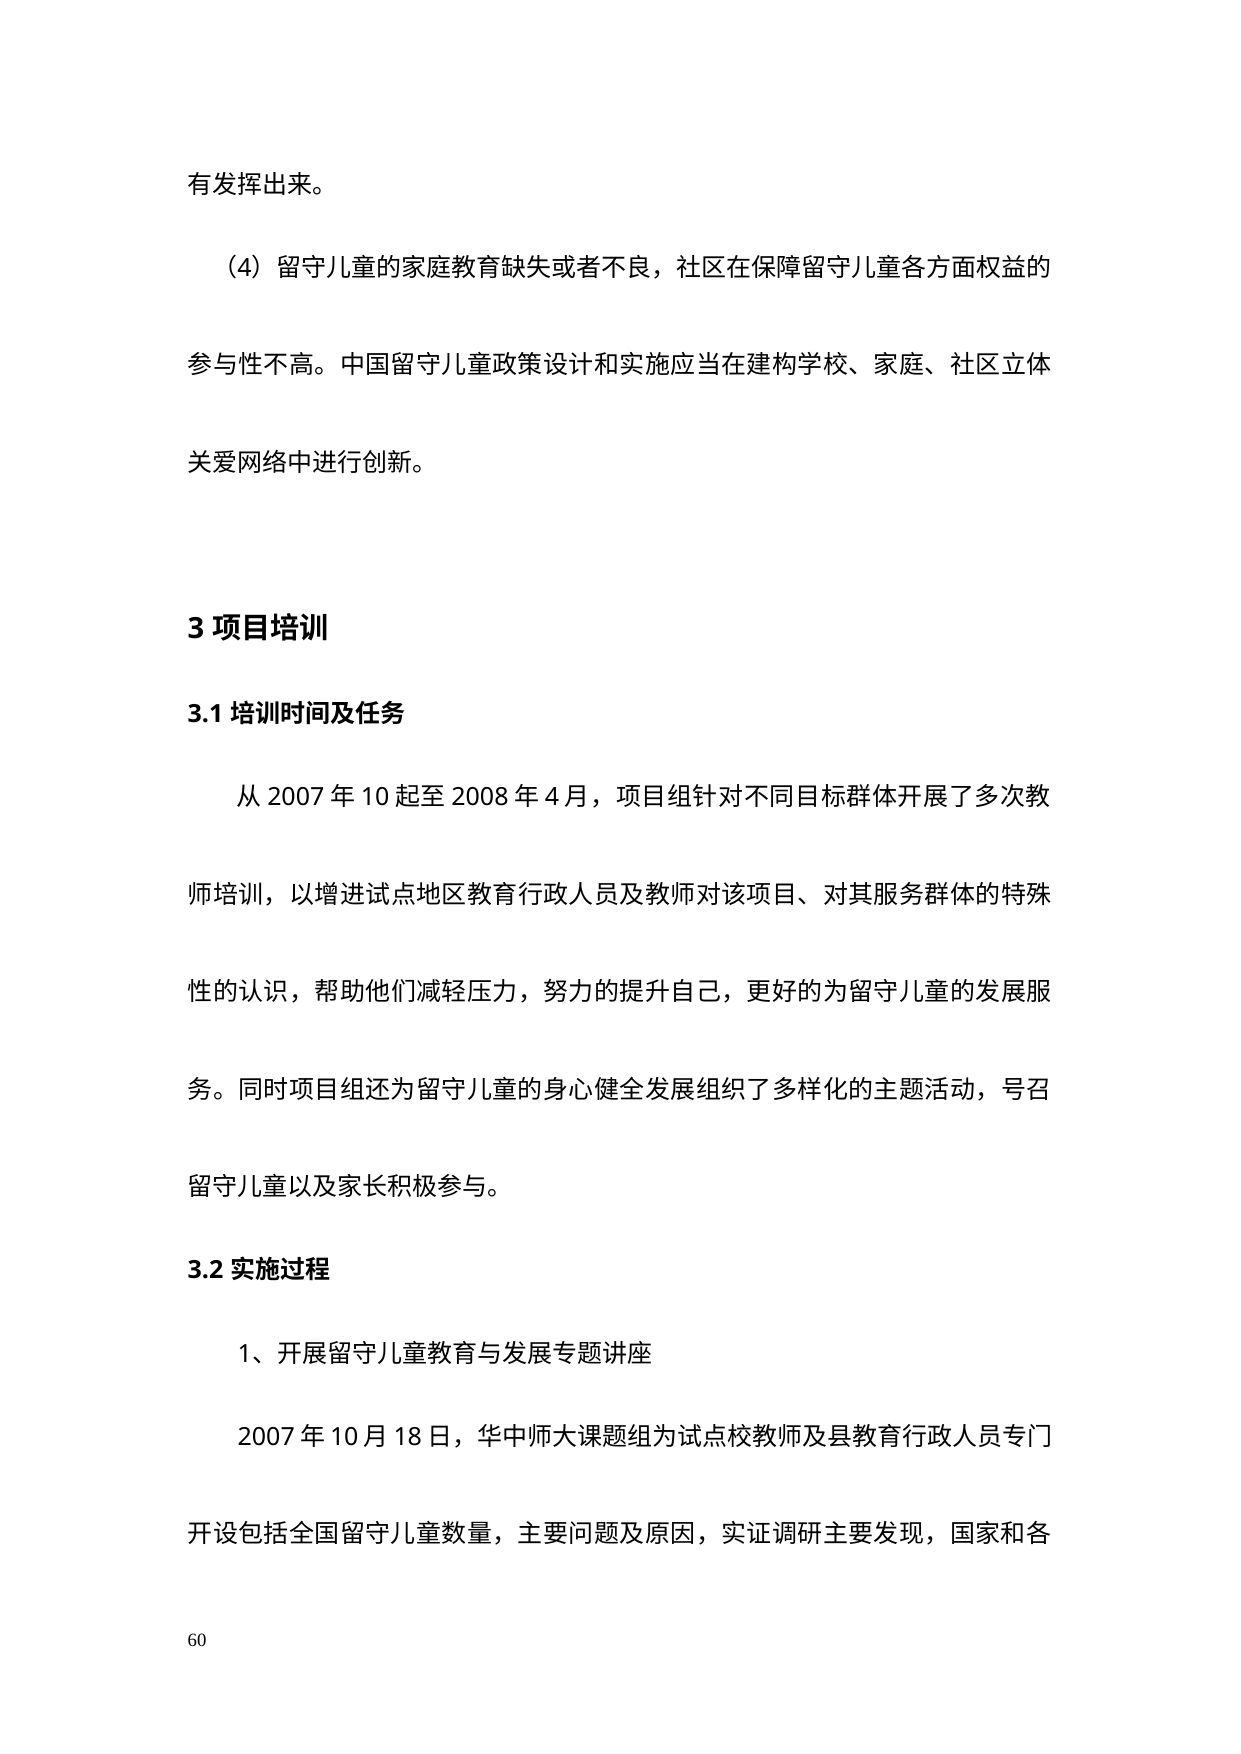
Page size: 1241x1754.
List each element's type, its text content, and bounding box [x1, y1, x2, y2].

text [187, 1402, 1053, 1564]
text 1、开展留守儿童教育与发展专题讲座 [187, 1319, 1053, 1384]
text 从2007年10起至2008年4月，项目组针对不同目标群体开展了多次教师培训，以增进试点地区教育行政人员及教师对该项目、对其服务群体的特殊性的认识，帮助他们减轻压力，努力的提升自己，更好的为留守儿童的发展服务。同时项目组还为留守儿童的身心健全发展组织了多样化的主题活动，号召留守儿童以及家长积极参与。 [187, 762, 1053, 1217]
text 3.1 培训时间及任务 [187, 679, 1053, 744]
text 3 项目培训 [187, 593, 1053, 658]
text 3.2 实施过程 [187, 1236, 1053, 1301]
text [187, 150, 1053, 215]
text （4）留守儿童的家庭教育缺失或者不良，社区在保障留守儿童各方面权益的参与性不高。中国留守儿童政策设计和实施应当在建构学校、家庭、社区立体关爱网络中进行创新。 [187, 233, 1053, 493]
